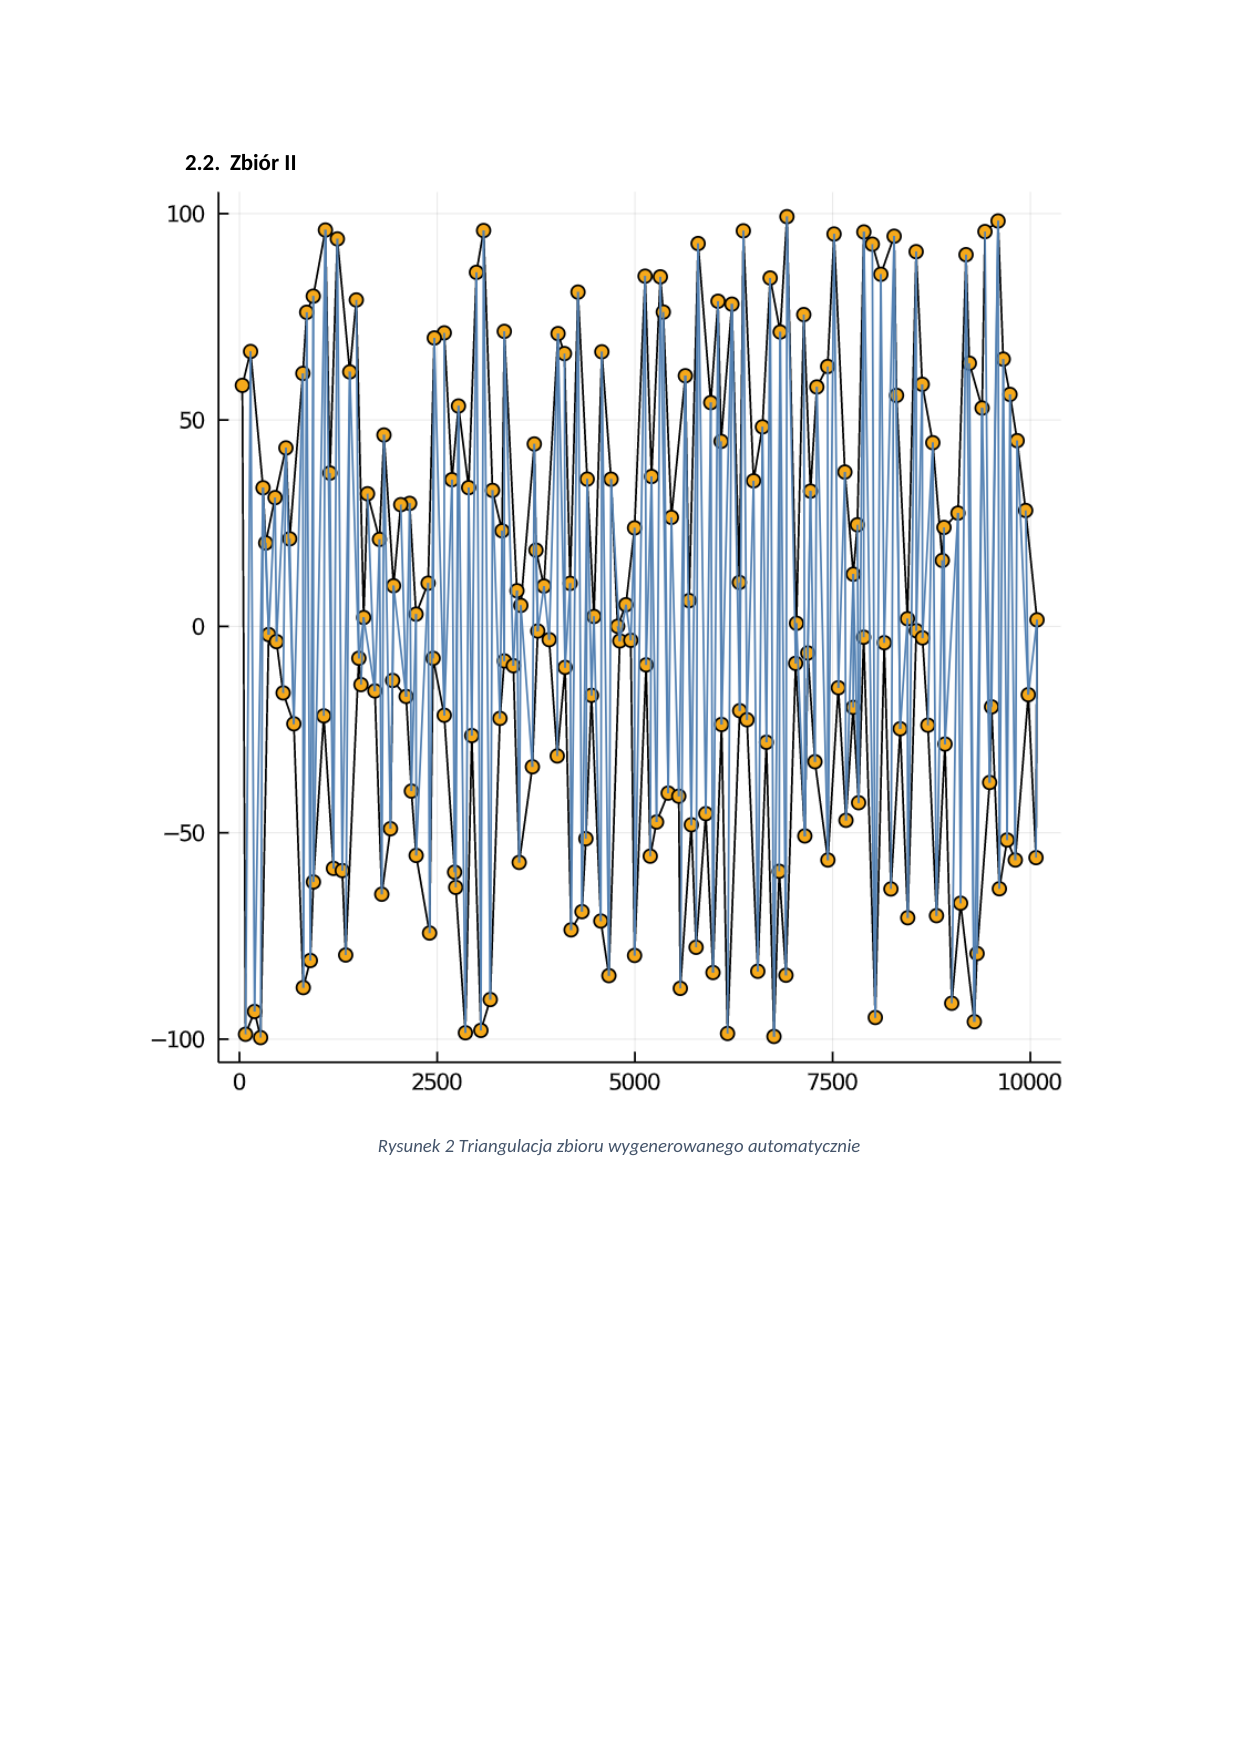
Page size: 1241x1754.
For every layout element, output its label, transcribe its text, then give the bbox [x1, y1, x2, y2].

picture [132, 175, 1078, 1118]
list Zbiór II [185, 148, 1093, 176]
